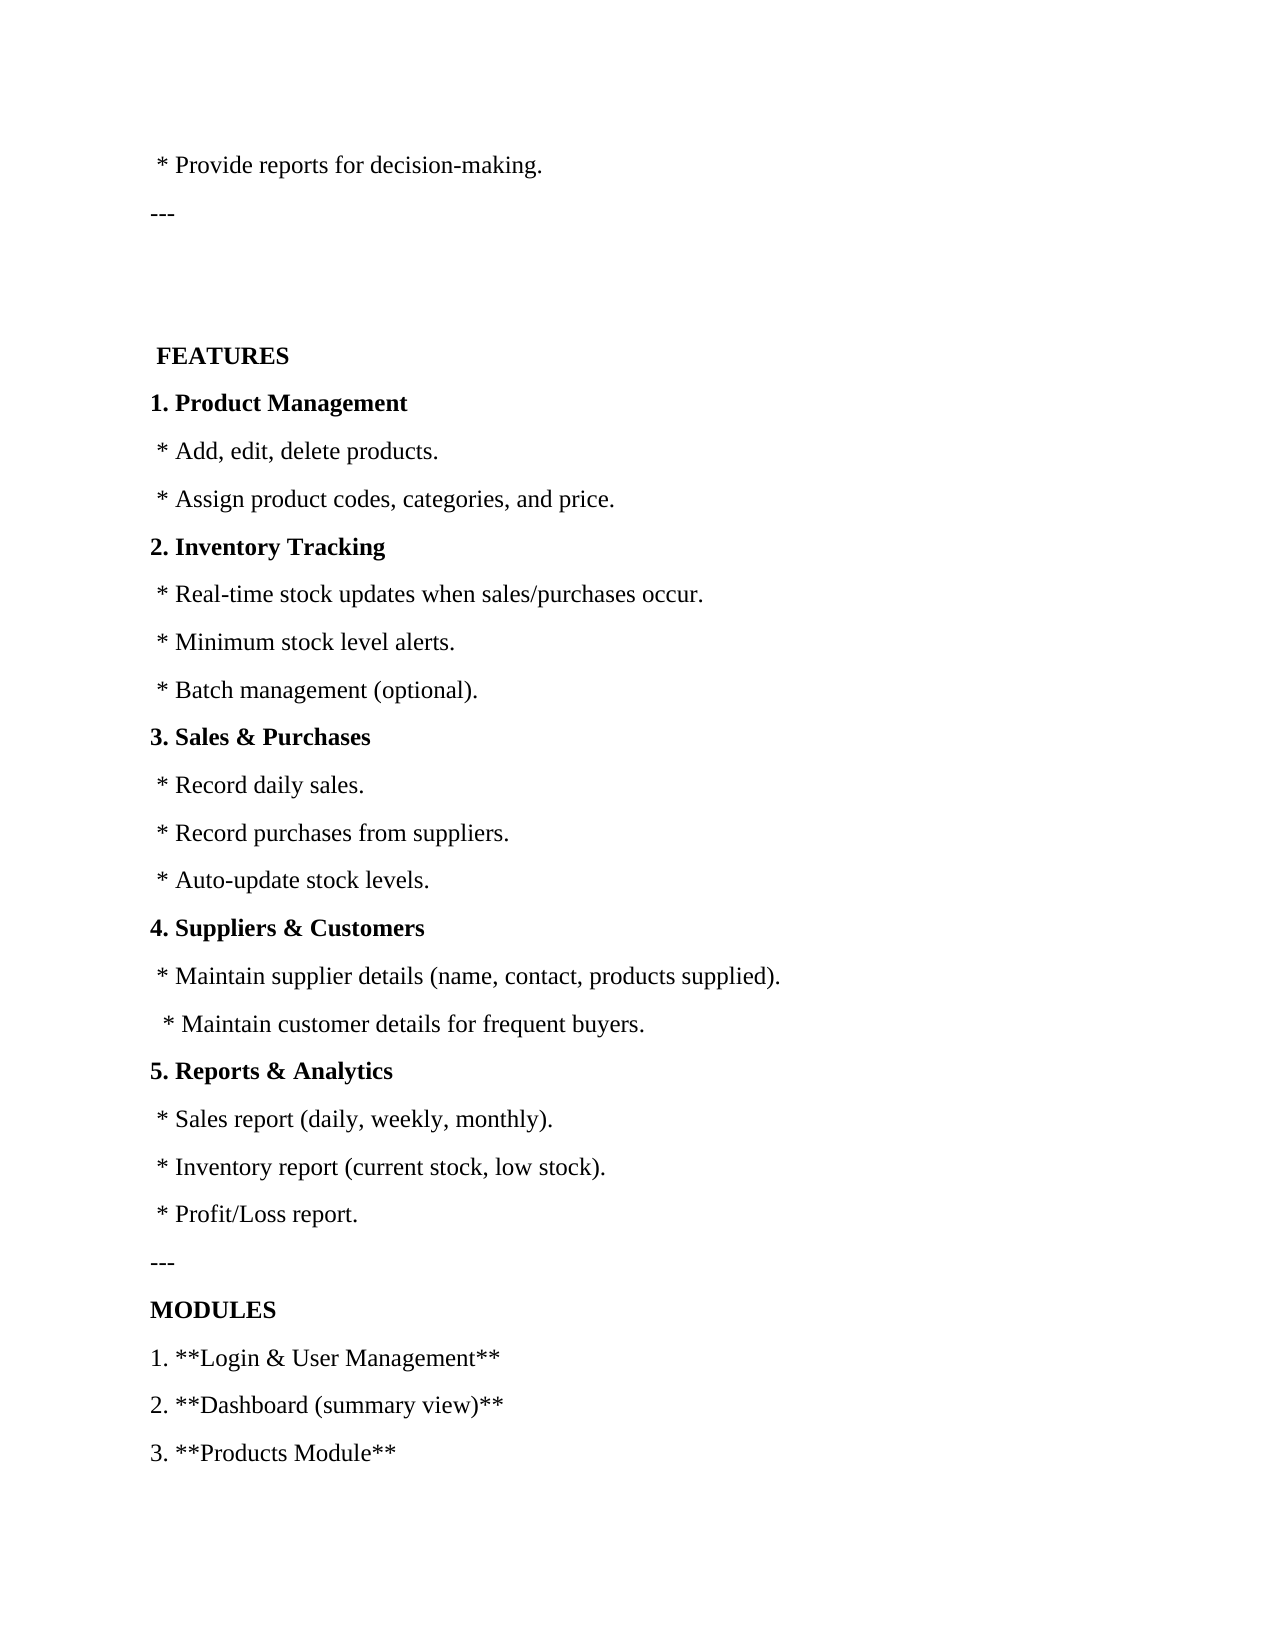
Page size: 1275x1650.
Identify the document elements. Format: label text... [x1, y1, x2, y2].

text * Auto-update stock levels. [150, 866, 1125, 894]
text * Add, edit, delete products. [150, 436, 1125, 465]
text 1. **Login & User Management** [150, 1343, 1125, 1371]
text MODULES [150, 1295, 1125, 1324]
text * Record daily sales. [150, 770, 1125, 799]
text --- [150, 1247, 1125, 1276]
text 2. **Dashboard (summary view)** [150, 1390, 1125, 1419]
text 5. Reports & Analytics [150, 1056, 1125, 1085]
text --- [150, 198, 1125, 226]
text * Profit/Loss report. [150, 1199, 1125, 1228]
text * Sales report (daily, weekly, monthly). [150, 1104, 1125, 1133]
text * Provide reports for decision-making. [150, 150, 1125, 179]
text 3. **Products Module** [150, 1438, 1125, 1467]
text * Real-time stock updates when sales/purchases occur. [150, 579, 1125, 608]
text * Inventory report (current stock, low stock). [150, 1152, 1125, 1181]
text 3. Sales & Purchases [150, 722, 1125, 751]
text 4. Suppliers & Customers [150, 913, 1125, 942]
text 2. Inventory Tracking [150, 532, 1125, 560]
text FEATURES [150, 341, 1125, 369]
text * Assign product codes, categories, and price. [150, 484, 1125, 513]
text * Record purchases from suppliers. [150, 818, 1125, 847]
text * Maintain customer details for frequent buyers. [150, 1009, 1125, 1037]
text 1. Product Management [150, 388, 1125, 417]
text * Minimum stock level alerts. [150, 627, 1125, 656]
text * Batch management (optional). [150, 675, 1125, 703]
text * Maintain supplier details (name, contact, products supplied). [150, 961, 1125, 990]
